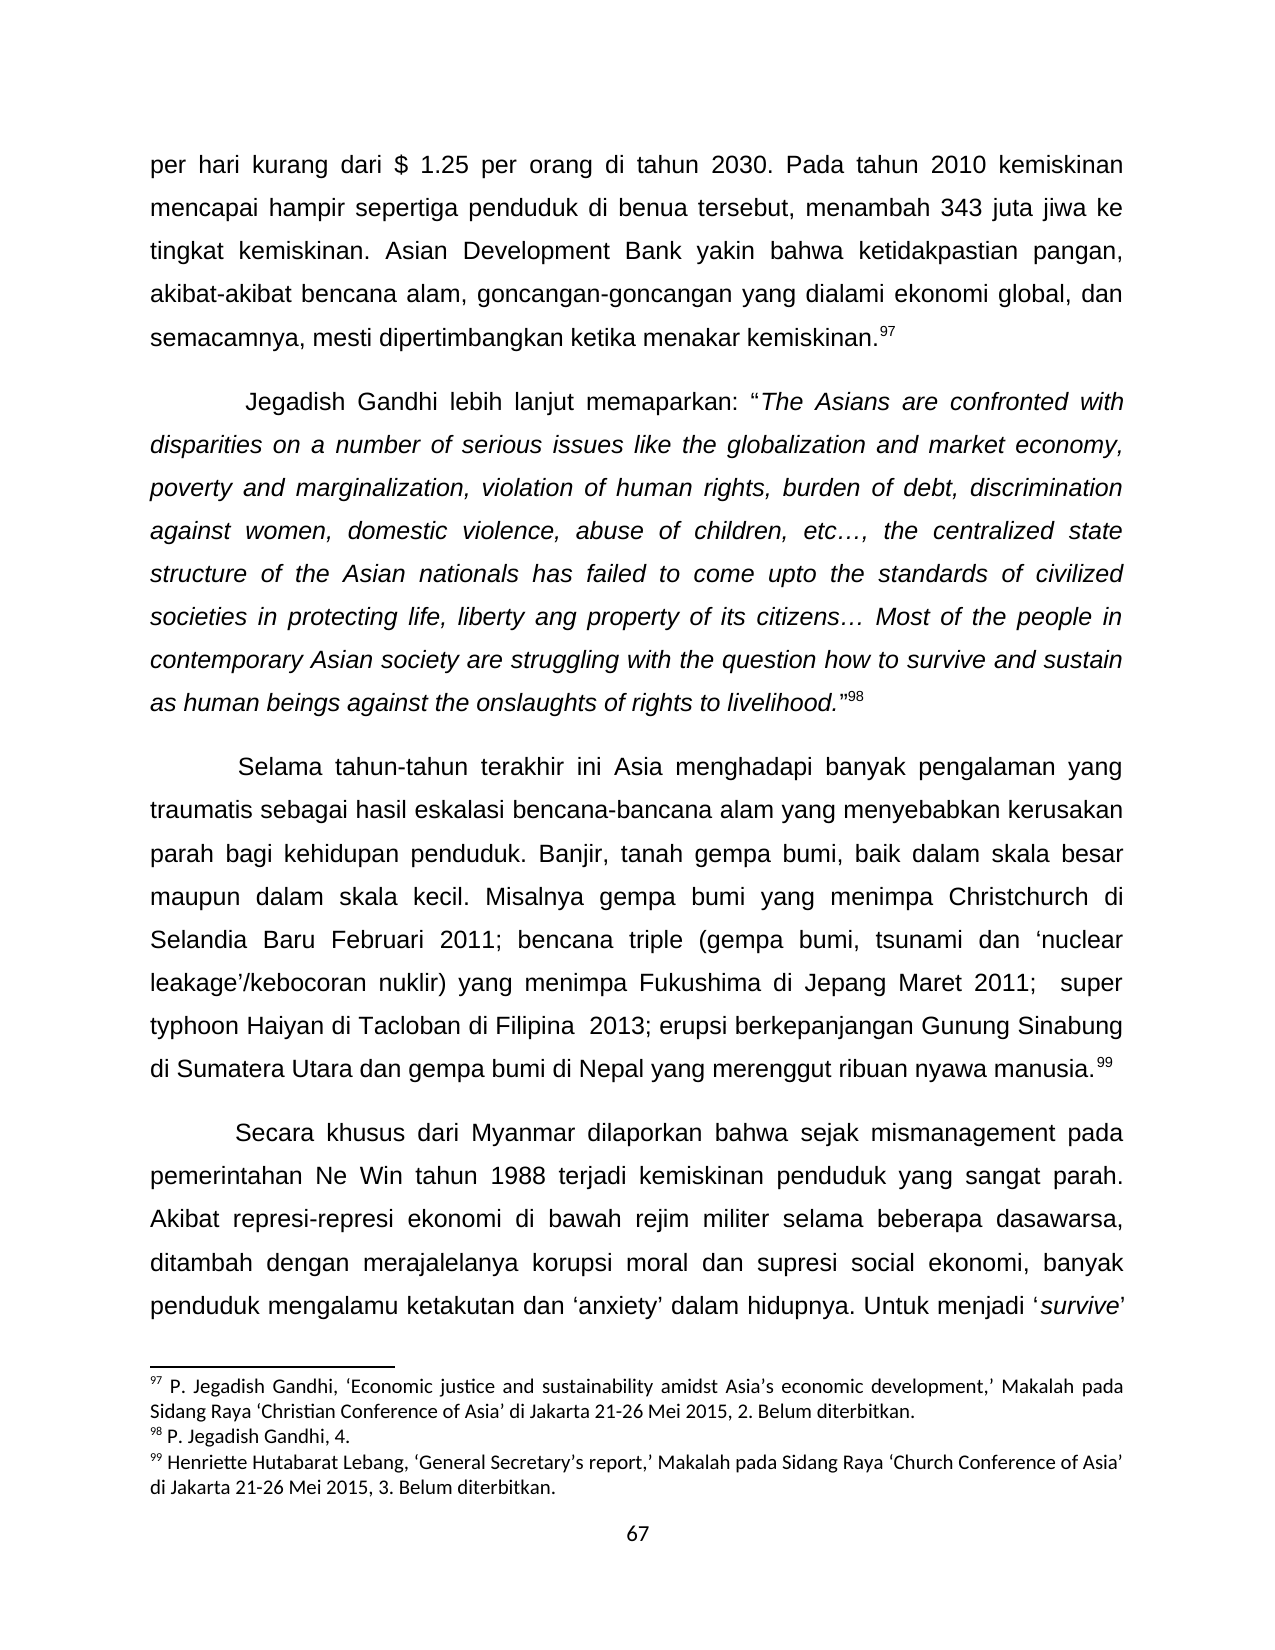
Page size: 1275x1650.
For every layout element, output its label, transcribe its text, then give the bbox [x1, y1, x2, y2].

text Jegadish Gandhi lebih lanjut memaparkan: “The Asians are confronted with disparities on a number of serious issues like the globalization and market economy, poverty and marginalization, violation of human rights, burden of debt, discrimination against women, domestic violence, abuse of children, etc…, the centralized state structure of the Asian nationals has failed to come upto the standards of civilized societies in protecting life, liberty ang property of its citizens… Most of the people in contemporary Asian society are struggling with the question how to survive and sustain as human beings against the onslaughts of rights to livelihood.” [150, 386, 1125, 717]
text Selama tahun-tahun terakhir ini Asia menghadapi banyak pengalaman yang traumatis sebagai hasil eskalasi bencana-bancana alam yang menyebabkan kerusakan parah bagi kehidupan penduduk. Banjir, tanah gempa bumi, baik dalam skala besar maupun dalam skala kecil. Misalnya gempa bumi yang menimpa Christchurch di Selandia Baru Februari 2011; bencana triple (gempa bumi, tsunami dan ‘nuclear leakage’/kebocoran nuklir) yang menimpa Fukushima di Jepang Maret 2011; super typhoon Haiyan di Tacloban di Filipina 2013; erupsi berkepanjangan Gunung Sinabung di Sumatera Utara dan gempa bumi di Nepal yang merenggut ribuan nyawa manusia. [150, 752, 1125, 1083]
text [150, 1118, 1125, 1319]
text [150, 150, 1125, 351]
